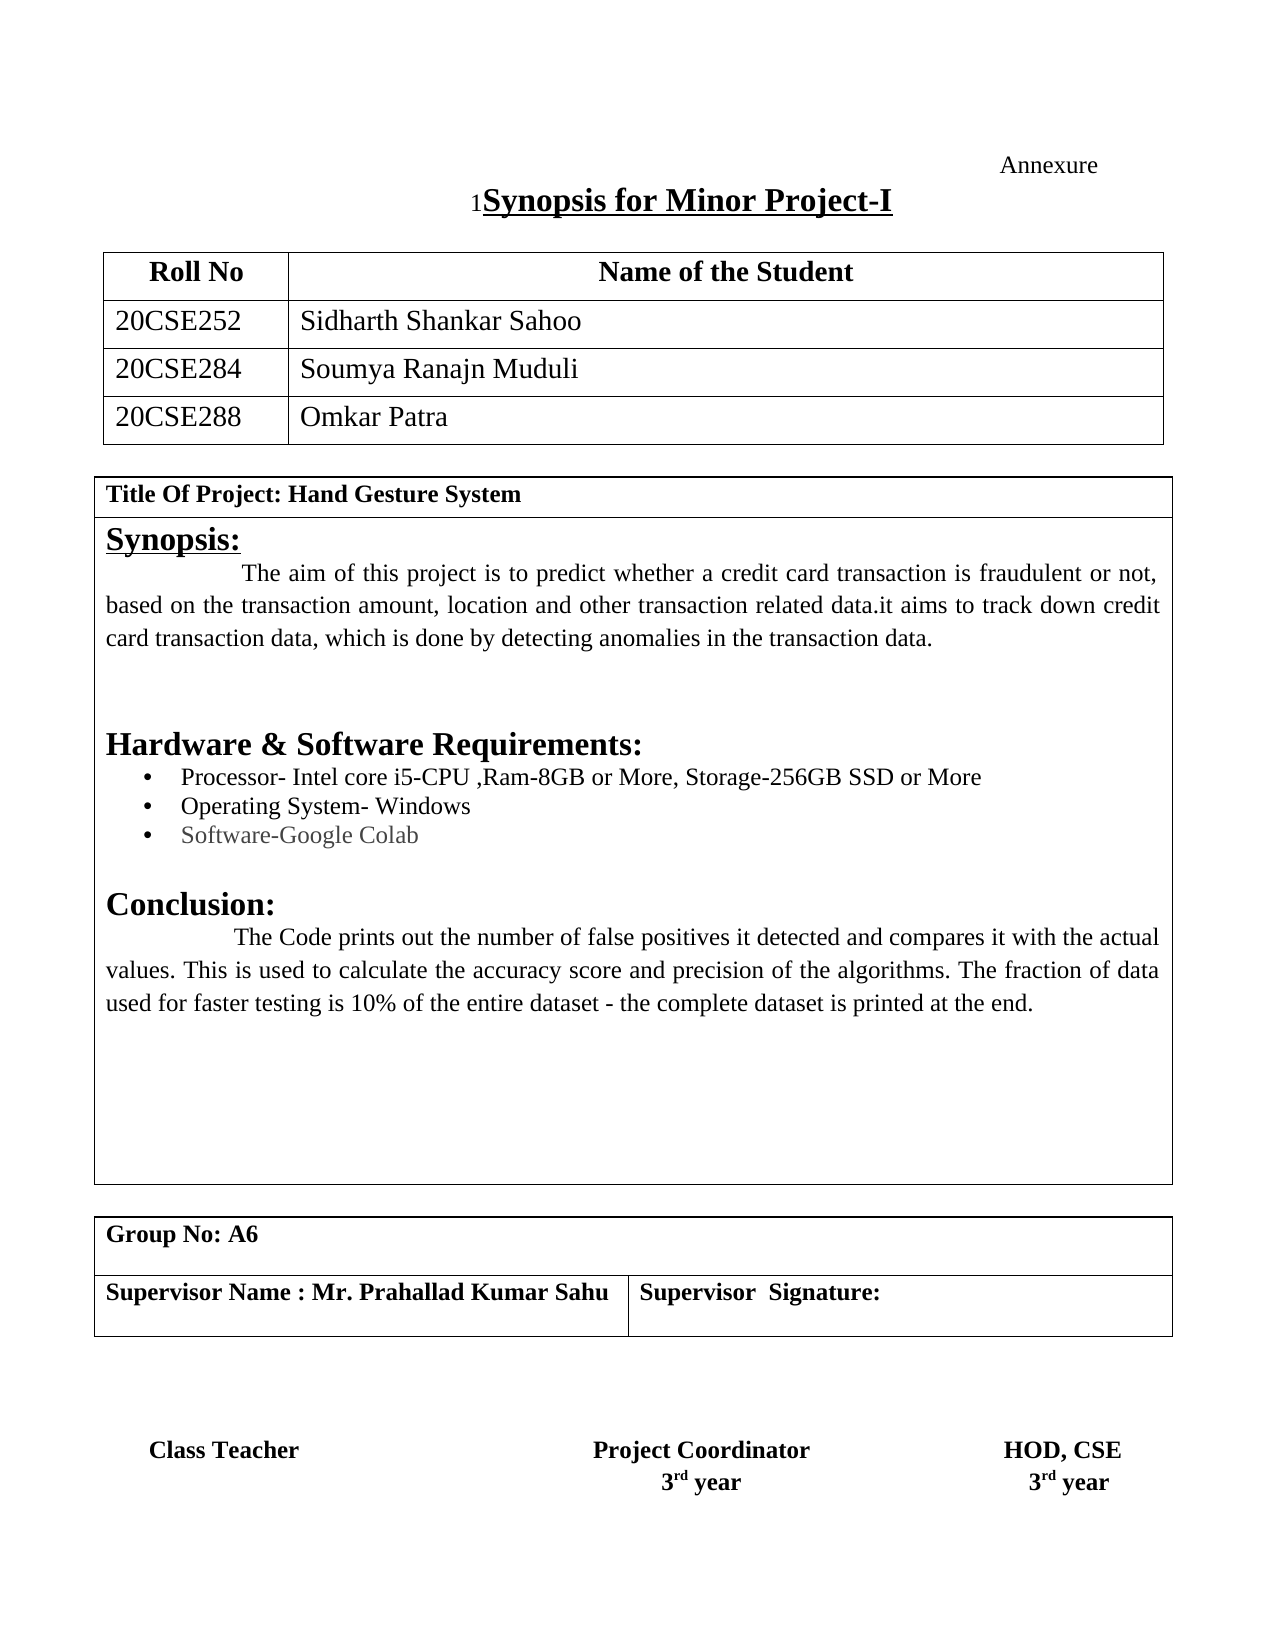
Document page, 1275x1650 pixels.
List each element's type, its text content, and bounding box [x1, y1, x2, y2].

table_cell Sidharth Shankar Sahoo [289, 301, 598, 348]
table_cell Supervisor Signature: [629, 1276, 1172, 1336]
text Class Teacher Project Coordinator HOD, CSE [148, 1435, 1125, 1463]
table_header [289, 253, 598, 300]
table_cell Synopsis: The aim of this project is to predict whether a credit card transaction is fraudulent or not, based on the transaction amount, location and other transaction related data.it aims to track down credit card transaction data, which is done by detecting anomalies in the transaction data. Hardware & Software Requirements: Processor- Intel core i5-CPU ,Ram-8GB or More, Storage-256GB SSD or More Operating System- Windows Software-Google Colab Conclusion: The Code prints out the number of false positives it detected and compares it with the actual values. This is used to calculate the accuracy score and precision of the algorithms. The fraction of data used for faster testing is 10% of the entire dataset - the complete dataset is printed at the end. [95, 518, 1172, 1184]
table_header [628, 1218, 1172, 1275]
table_cell 20CSE288 [104, 397, 288, 444]
table_cell [598, 349, 1163, 396]
table_header Roll No [104, 253, 288, 300]
table_header Name of the Student [598, 253, 1163, 300]
table_cell [598, 397, 1163, 444]
table_cell 20CSE252 [104, 301, 288, 348]
text 3rd year 3rd year [148, 1467, 1125, 1496]
table_cell Omkar Patra [289, 397, 598, 444]
table_cell Supervisor Name : Mr. Prahallad Kumar Sahu [95, 1276, 628, 1336]
table_header Title Of Project: Hand Gesture System [95, 478, 1172, 517]
text Annexure1Synopsis for Minor Project-I [470, 150, 1125, 219]
table_cell [598, 301, 1163, 348]
table_cell Soumya Ranajn Muduli [289, 349, 598, 396]
table_cell 20CSE284 [104, 349, 288, 396]
table_header Group No: A6 [95, 1218, 628, 1275]
